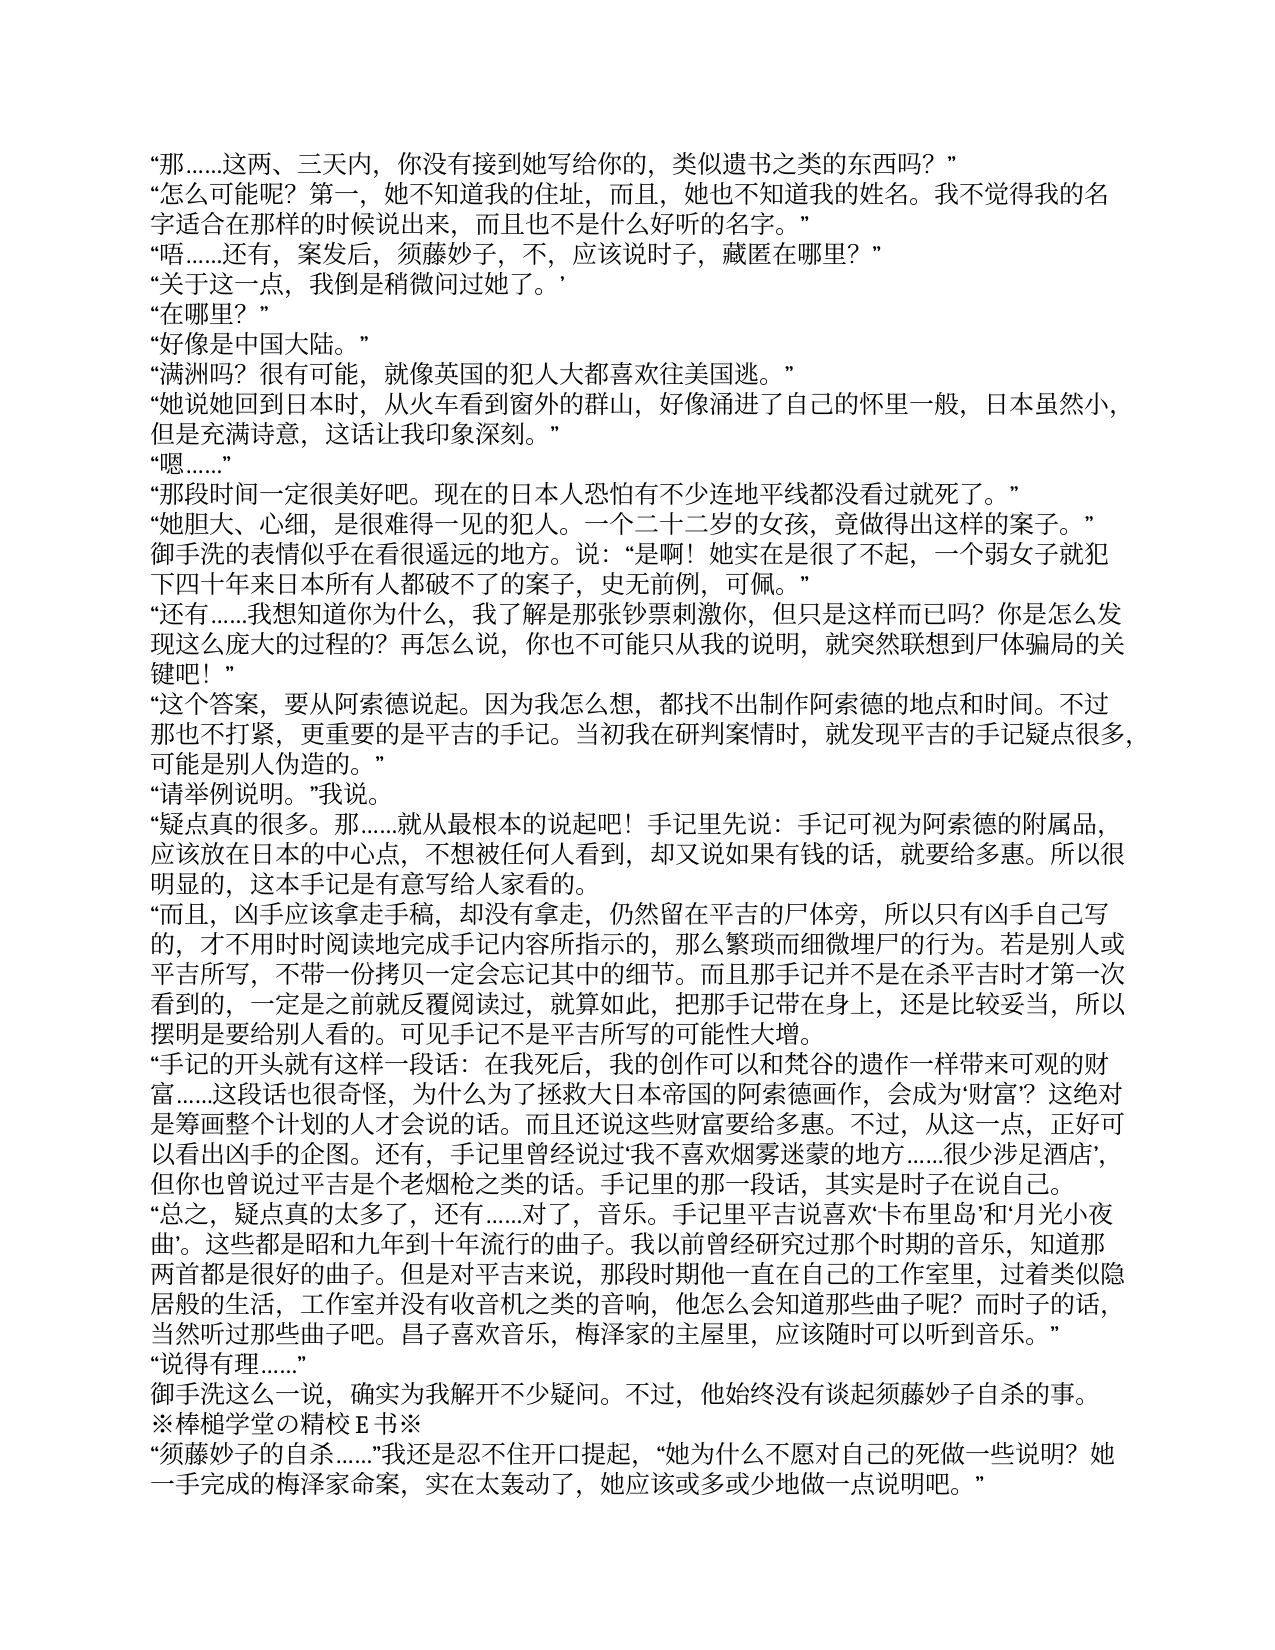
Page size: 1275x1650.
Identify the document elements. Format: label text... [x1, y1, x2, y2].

text “总之，疑点真的太多了，还有……对了，音乐。手记里平吉说喜欢‘卡布里岛’和‘月光小夜曲’。这些都是昭和九年到十年流行的曲子。我以前曾经研究过那个时期的音乐，知道那两首都是很好的曲子。但是对平吉来说，那段时期他一直在自己的工作室里，过着类似隐居般的生活，工作室并没有收音机之类的音响，他怎么会知道那些曲子呢？而时子的话，当然听过那些曲子吧。昌子喜欢音乐，梅泽家的主屋里，应该随时可以听到音乐。” [150, 1200, 1125, 1350]
text “她说她回到日本时，从火车看到窗外的群山，好像涌进了自己的怀里一般，日本虽然小，但是充满诗意，这话让我印象深刻。” [150, 390, 1125, 450]
text “嗯……” [150, 450, 1125, 480]
text “好像是中国大陆。” [150, 330, 1125, 360]
text “她胆大、心细，是很难得一见的犯人。一个二十二岁的女孩，竟做得出这样的案子。” [150, 510, 1125, 540]
text “满洲吗？很有可能，就像英国的犯人大都喜欢往美国逃。” [150, 360, 1125, 390]
text “而且，凶手应该拿走手稿，却没有拿走，仍然留在平吉的尸体旁，所以只有凶手自己写的，才不用时时阅读地完成手记内容所指示的，那么繁琐而细微埋尸的行为。若是别人或平吉所写，不带一份拷贝一定会忘记其中的细节。而且那手记并不是在杀平吉时才第一次看到的，一定是之前就反覆阅读过，就算如此，把那手记带在身上，还是比较妥当，所以摆明是要给别人看的。可见手记不是平吉所写的可能性大增。 [150, 900, 1125, 1050]
text “还有……我想知道你为什么，我了解是那张钞票刺激你，但只是这样而已吗？你是怎么发现这么庞大的过程的？再怎么说，你也不可能只从我的说明，就突然联想到尸体骗局的关键吧！” [150, 600, 1125, 690]
text “请举例说明。”我说。 [150, 780, 1125, 810]
text “那段时间一定很美好吧。现在的日本人恐怕有不少连地平线都没看过就死了。” [150, 480, 1125, 510]
text “唔……还有，案发后，须藤妙子，不，应该说时子，藏匿在哪里？” [150, 240, 1125, 270]
text “这个答案，要从阿索德说起。因为我怎么想，都找不出制作阿索德的地点和时间。不过那也不打紧，更重要的是平吉的手记。当初我在研判案情时，就发现平吉的手记疑点很多，可能是别人伪造的。” [150, 690, 1125, 780]
text 御手洗这么一说，确实为我解开不少疑问。不过，他始终没有谈起须藤妙子自杀的事。 ※棒槌学堂の精校E书※ [150, 1380, 1125, 1440]
text “怎么可能呢？第一，她不知道我的住址，而且，她也不知道我的姓名。我不觉得我的名字适合在那样的时候说出来，而且也不是什么好听的名字。” [150, 180, 1125, 240]
text “说得有理……” [150, 1350, 1125, 1380]
text “手记的开头就有这样一段话：在我死后，我的创作可以和梵谷的遗作一样带来可观的财富……这段话也很奇怪，为什么为了拯救大日本帝国的阿索德画作，会成为‘财富’？这绝对是筹画整个计划的人才会说的话。而且还说这些财富要给多惠。不过，从这一点，正好可以看出凶手的企图。还有，手记里曾经说过‘我不喜欢烟雾迷蒙的地方……很少涉足酒店’，但你也曾说过平吉是个老烟枪之类的话。手记里的那一段话，其实是时子在说自己。 [150, 1050, 1125, 1200]
text “在哪里？” [150, 300, 1125, 330]
text “那……这两、三天内，你没有接到她写给你的，类似遗书之类的东西吗？” [150, 150, 1125, 180]
text 御手洗的表情似乎在看很遥远的地方。说：“是啊！她实在是很了不起，一个弱女子就犯下四十年来日本所有人都破不了的案子，史无前例，可佩。” [150, 540, 1125, 600]
text “须藤妙子的自杀……”我还是忍不住开口提起，“她为什么不愿对自己的死做一些说明？她一手完成的梅泽家命案，实在太轰动了，她应该或多或少地做一点说明吧。” [150, 1440, 1125, 1500]
text “关于这一点，我倒是稍微问过她了。’ [150, 270, 1125, 300]
text “疑点真的很多。那……就从最根本的说起吧！手记里先说：手记可视为阿索德的附属品，应该放在日本的中心点，不想被任何人看到，却又说如果有钱的话，就要给多惠。所以很明显的，这本手记是有意写给人家看的。 [150, 810, 1125, 900]
